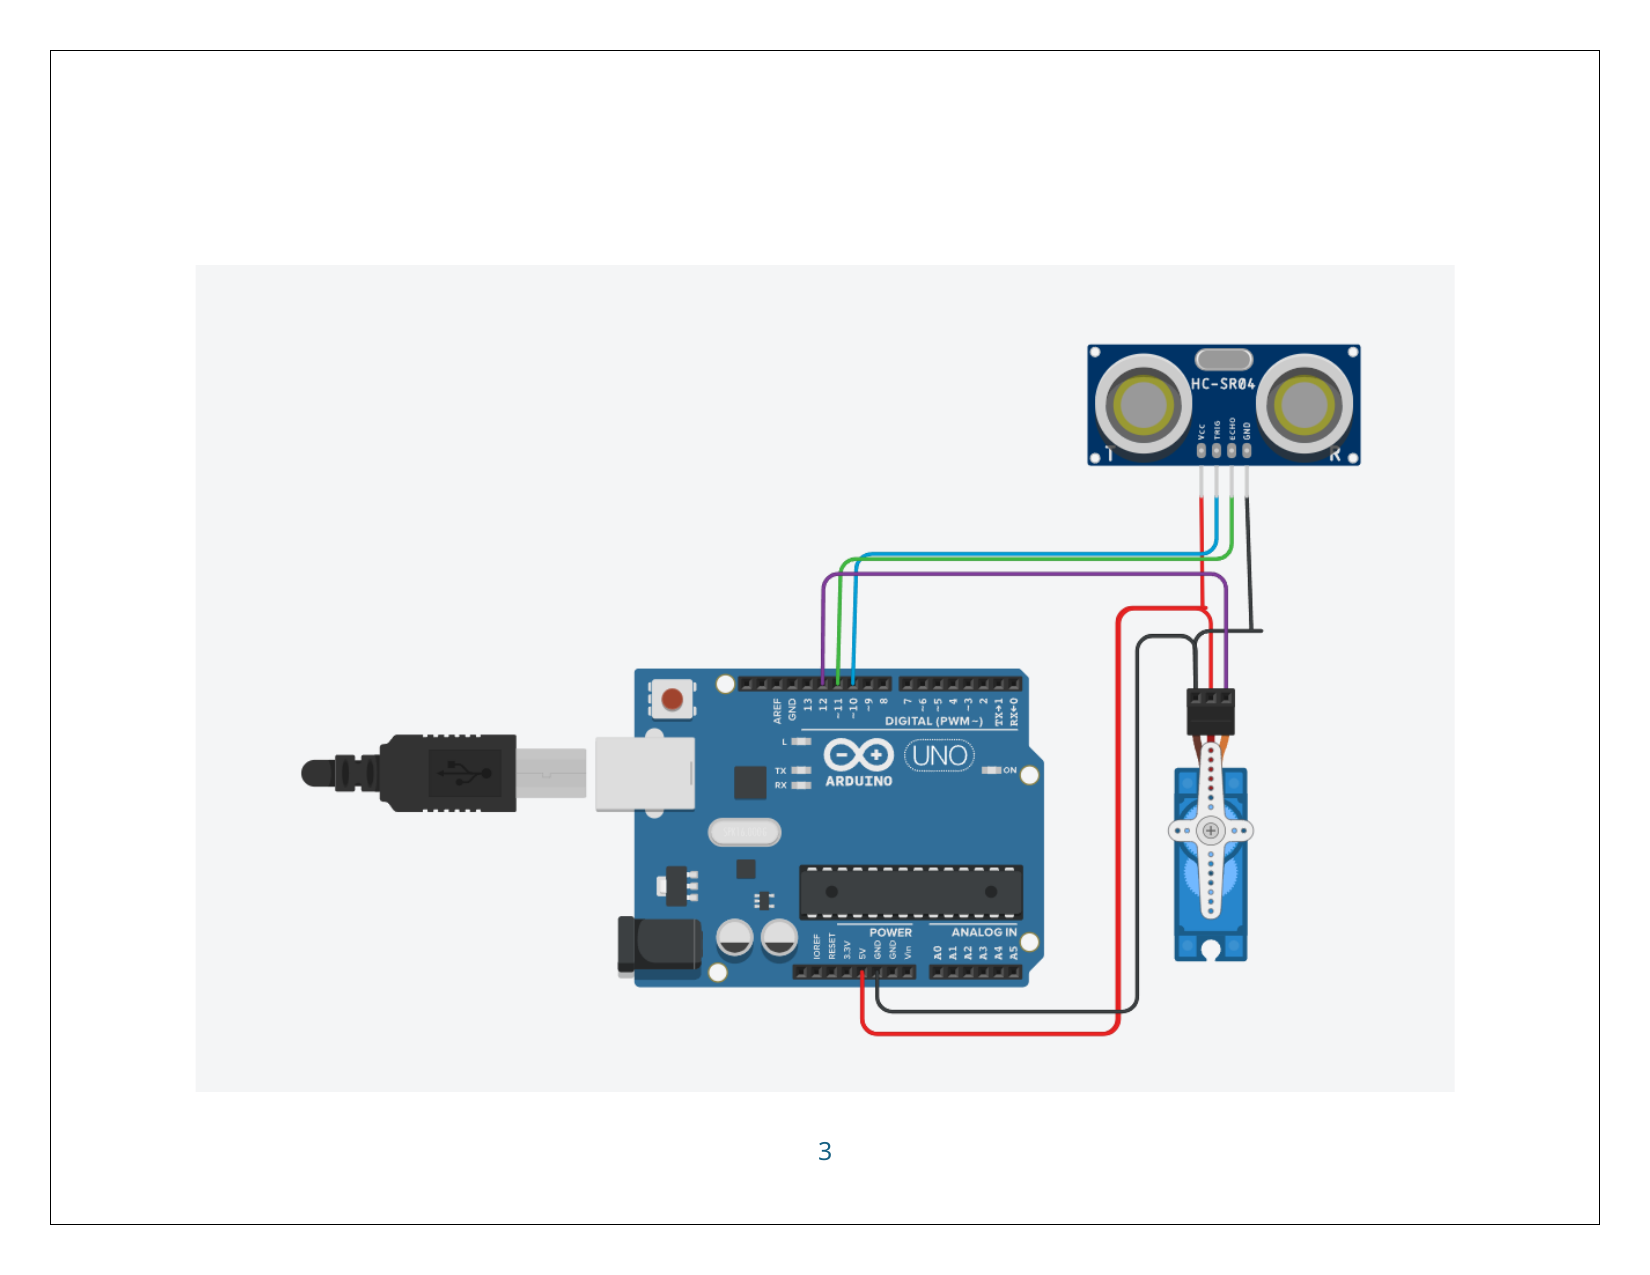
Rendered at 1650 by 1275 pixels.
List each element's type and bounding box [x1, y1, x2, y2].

picture [195, 265, 1455, 1092]
